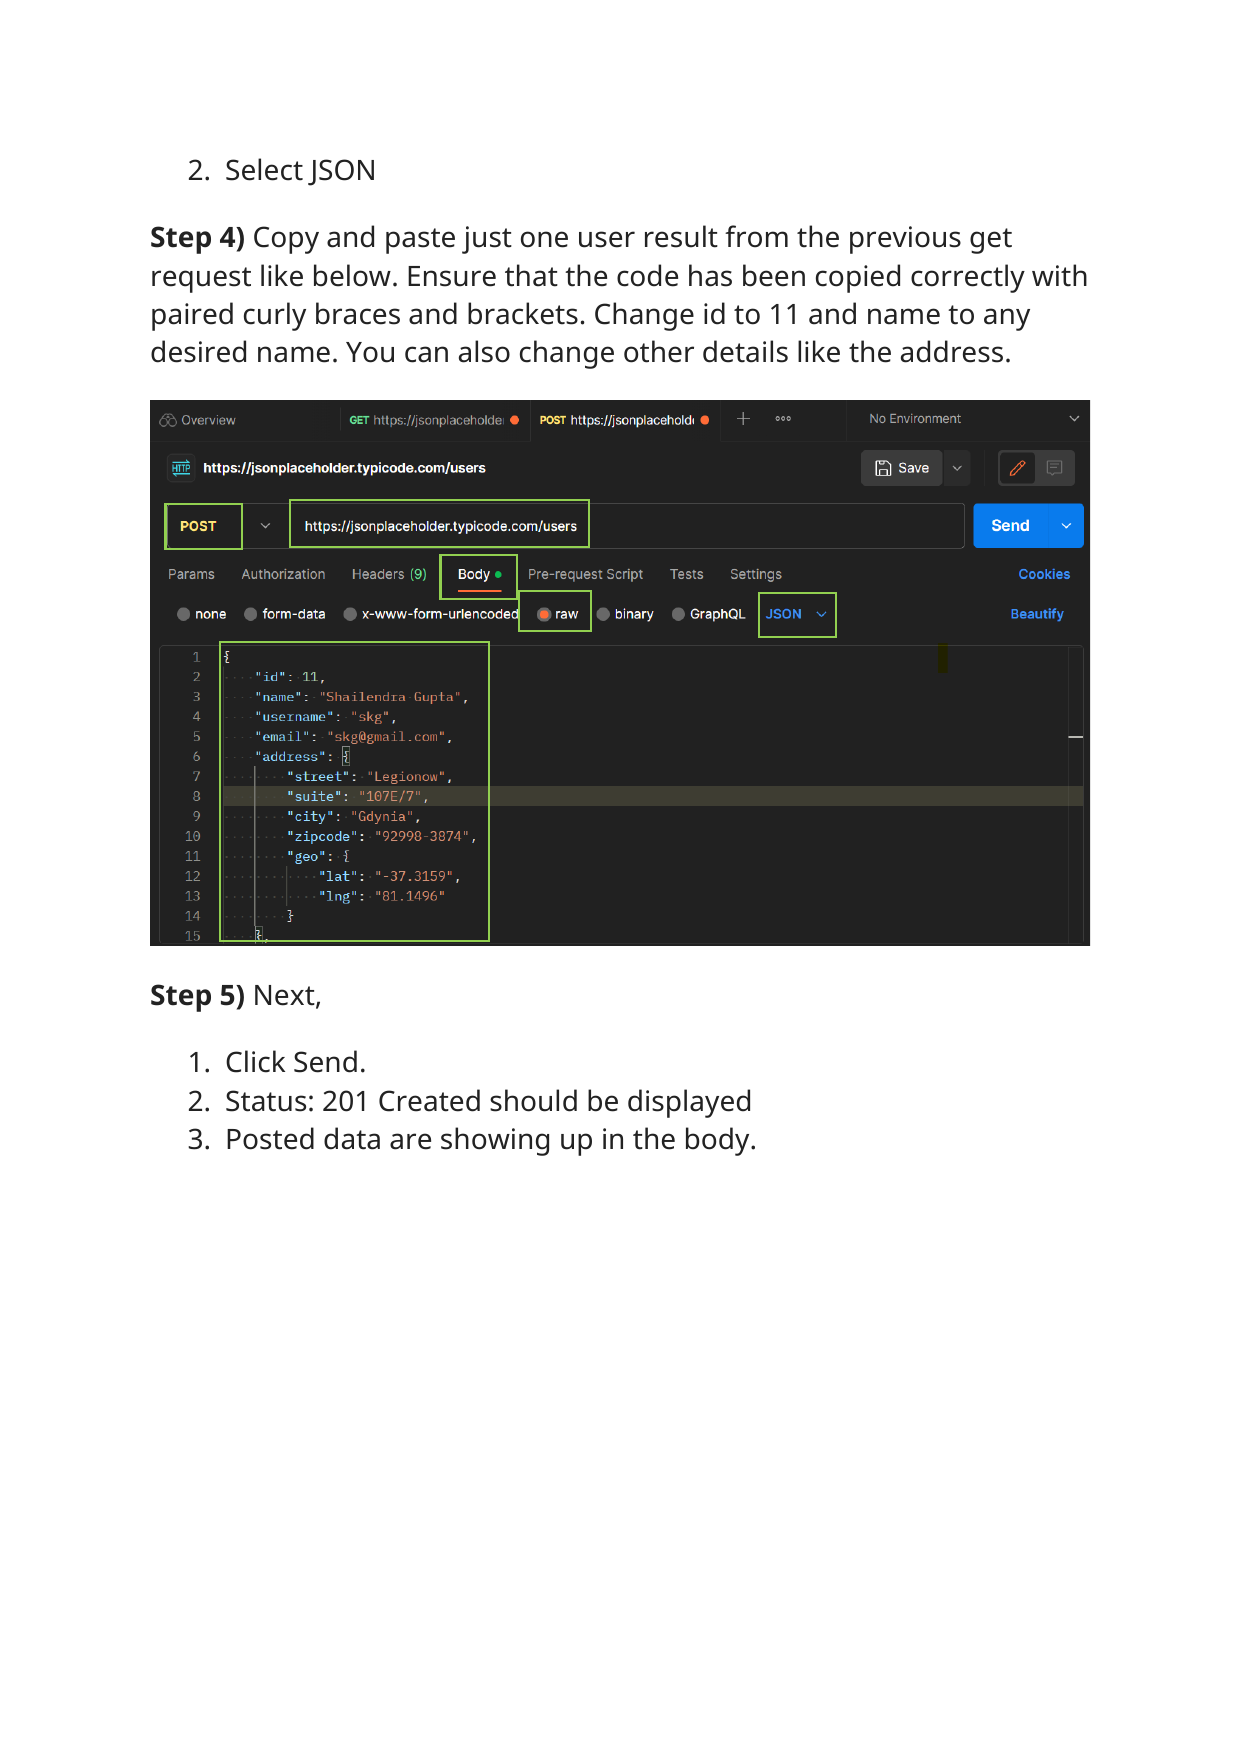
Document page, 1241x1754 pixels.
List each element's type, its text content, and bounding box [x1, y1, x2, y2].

list Select JSON [187, 150, 1090, 188]
list Status: 201 Created should be displayed [187, 1081, 1090, 1119]
picture [150, 400, 1091, 946]
list Posted data are showing up in the body. [187, 1119, 1090, 1158]
text Step 4) Copy and paste just one user result from the previous get request like below. Ensure that the code has been copied correctly with paired curly braces and brackets. Change id to 11 and name to any desired name. You can also change other details like the address. [150, 217, 1090, 371]
text Step 5) Next, [150, 975, 1090, 1013]
list Click Send. [187, 1043, 1090, 1081]
